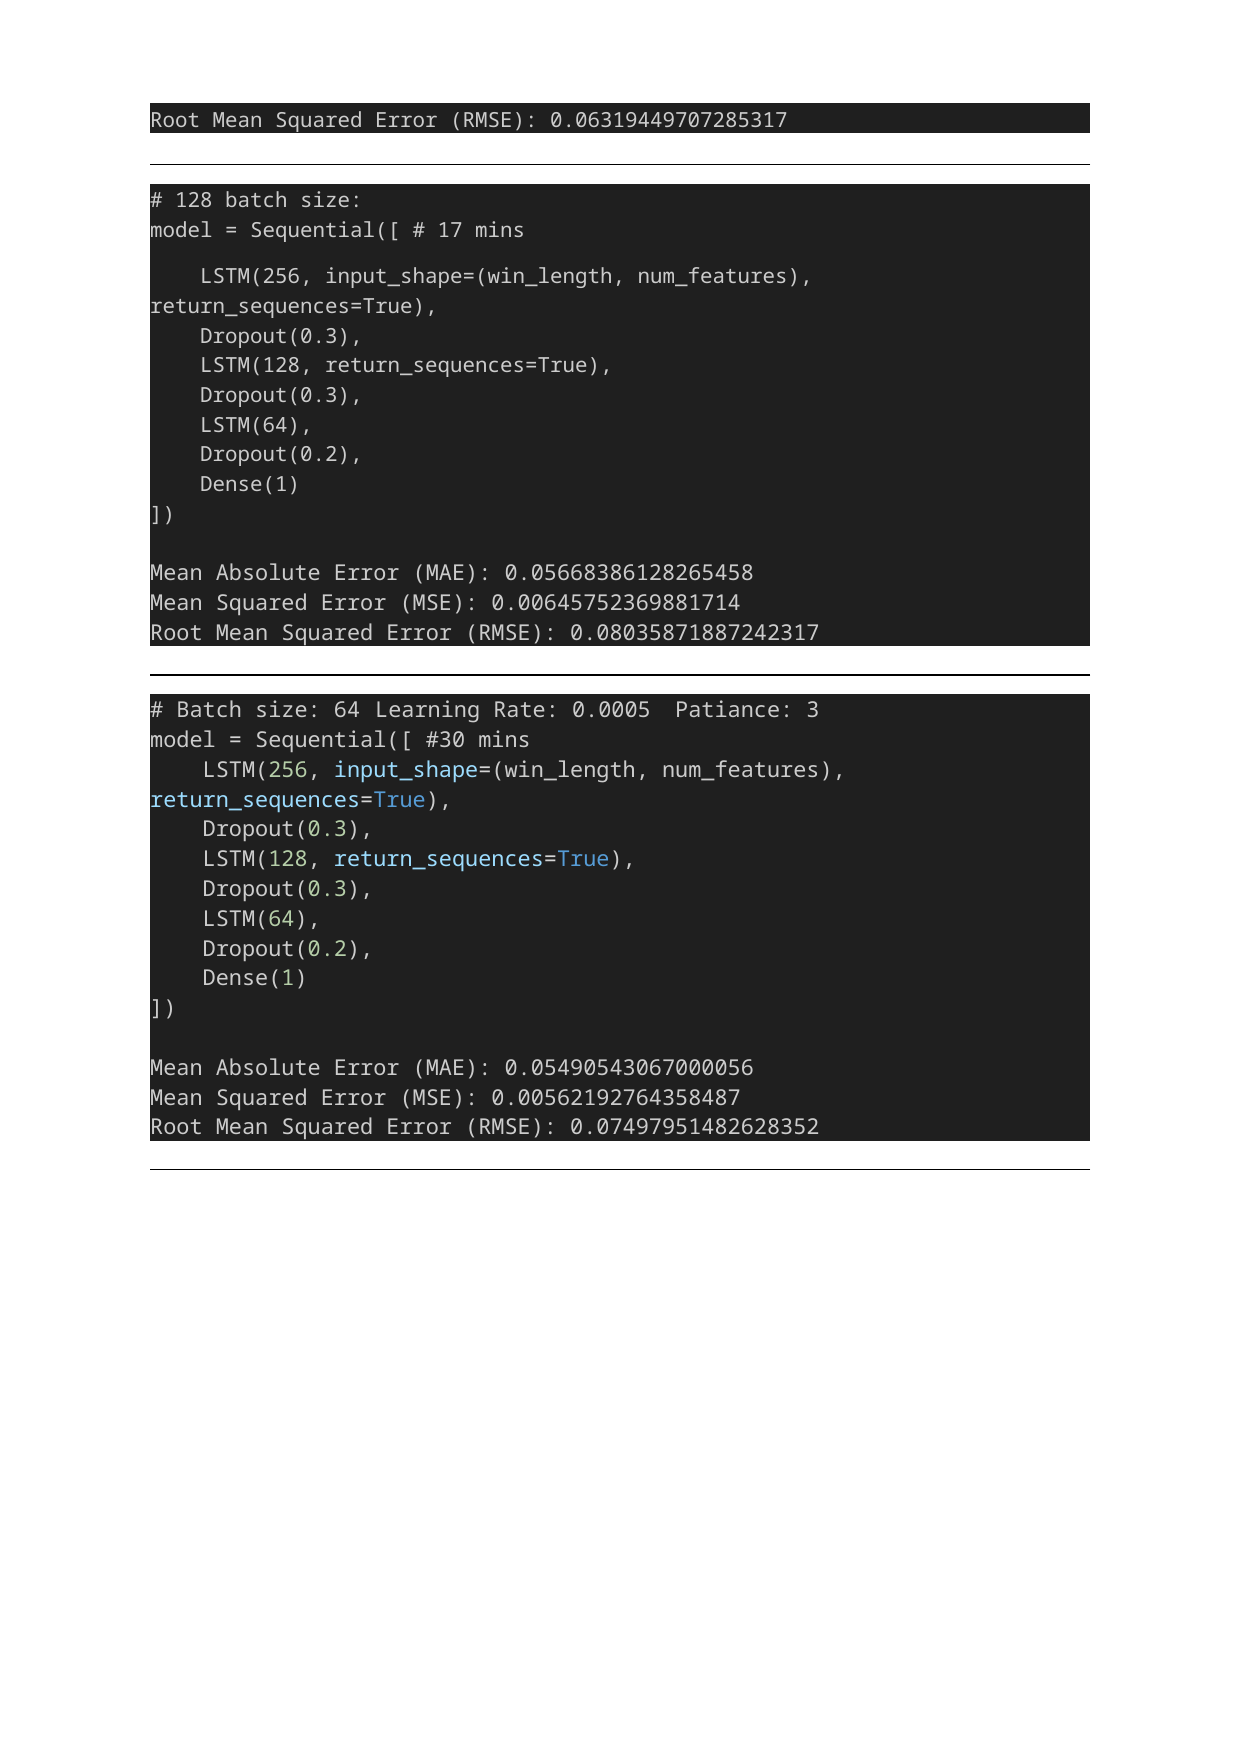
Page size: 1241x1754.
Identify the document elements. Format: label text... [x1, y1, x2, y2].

text LSTM(256, input_shape=(win_length, num_features), return_sequences=True), [150, 754, 1090, 813]
text ]) [150, 498, 1090, 527]
text model = Sequential([ #30 mins [150, 724, 1090, 754]
text LSTM(64), [150, 408, 1090, 438]
text Mean Squared Error (MSE): 0.00562192764358487 [150, 1082, 1090, 1111]
text Mean Absolute Error (MAE): 0.05668386128265458 [150, 557, 1090, 587]
text Mean Absolute Error (MAE): 0.05490543067000056 [150, 1052, 1090, 1082]
text LSTM(128, return_sequences=True), [150, 349, 1090, 379]
text # Batch size: 64 Learning Rate: 0.0005 Patiance: 3 [150, 694, 1090, 724]
text LSTM(128, return_sequences=True), [150, 843, 1090, 873]
text LSTM(256, input_shape=(win_length, num_features), return_sequences=True), [150, 260, 1090, 319]
text Dropout(0.3), [150, 873, 1090, 903]
text Mean Squared Error (MSE): 0.00645752369881714 [150, 587, 1090, 617]
text Dense(1) [150, 962, 1090, 992]
text Dense(1) [150, 468, 1090, 498]
text Root Mean Squared Error (RMSE): 0.06319449707285317 [150, 103, 1090, 133]
text Root Mean Squared Error (RMSE): 0.07497951482628352 [150, 1111, 1090, 1141]
text Dropout(0.3), [150, 813, 1090, 843]
text Dropout(0.2), [150, 933, 1090, 962]
text ]) [150, 992, 1090, 1022]
text LSTM(64), [150, 903, 1090, 933]
text # 128 batch size: model = Sequential([ # 17 mins [150, 184, 1090, 243]
text Dropout(0.3), [150, 379, 1090, 408]
text Root Mean Squared Error (RMSE): 0.08035871887242317 [150, 617, 1090, 646]
text Dropout(0.3), [150, 319, 1090, 349]
text Dropout(0.2), [150, 438, 1090, 468]
